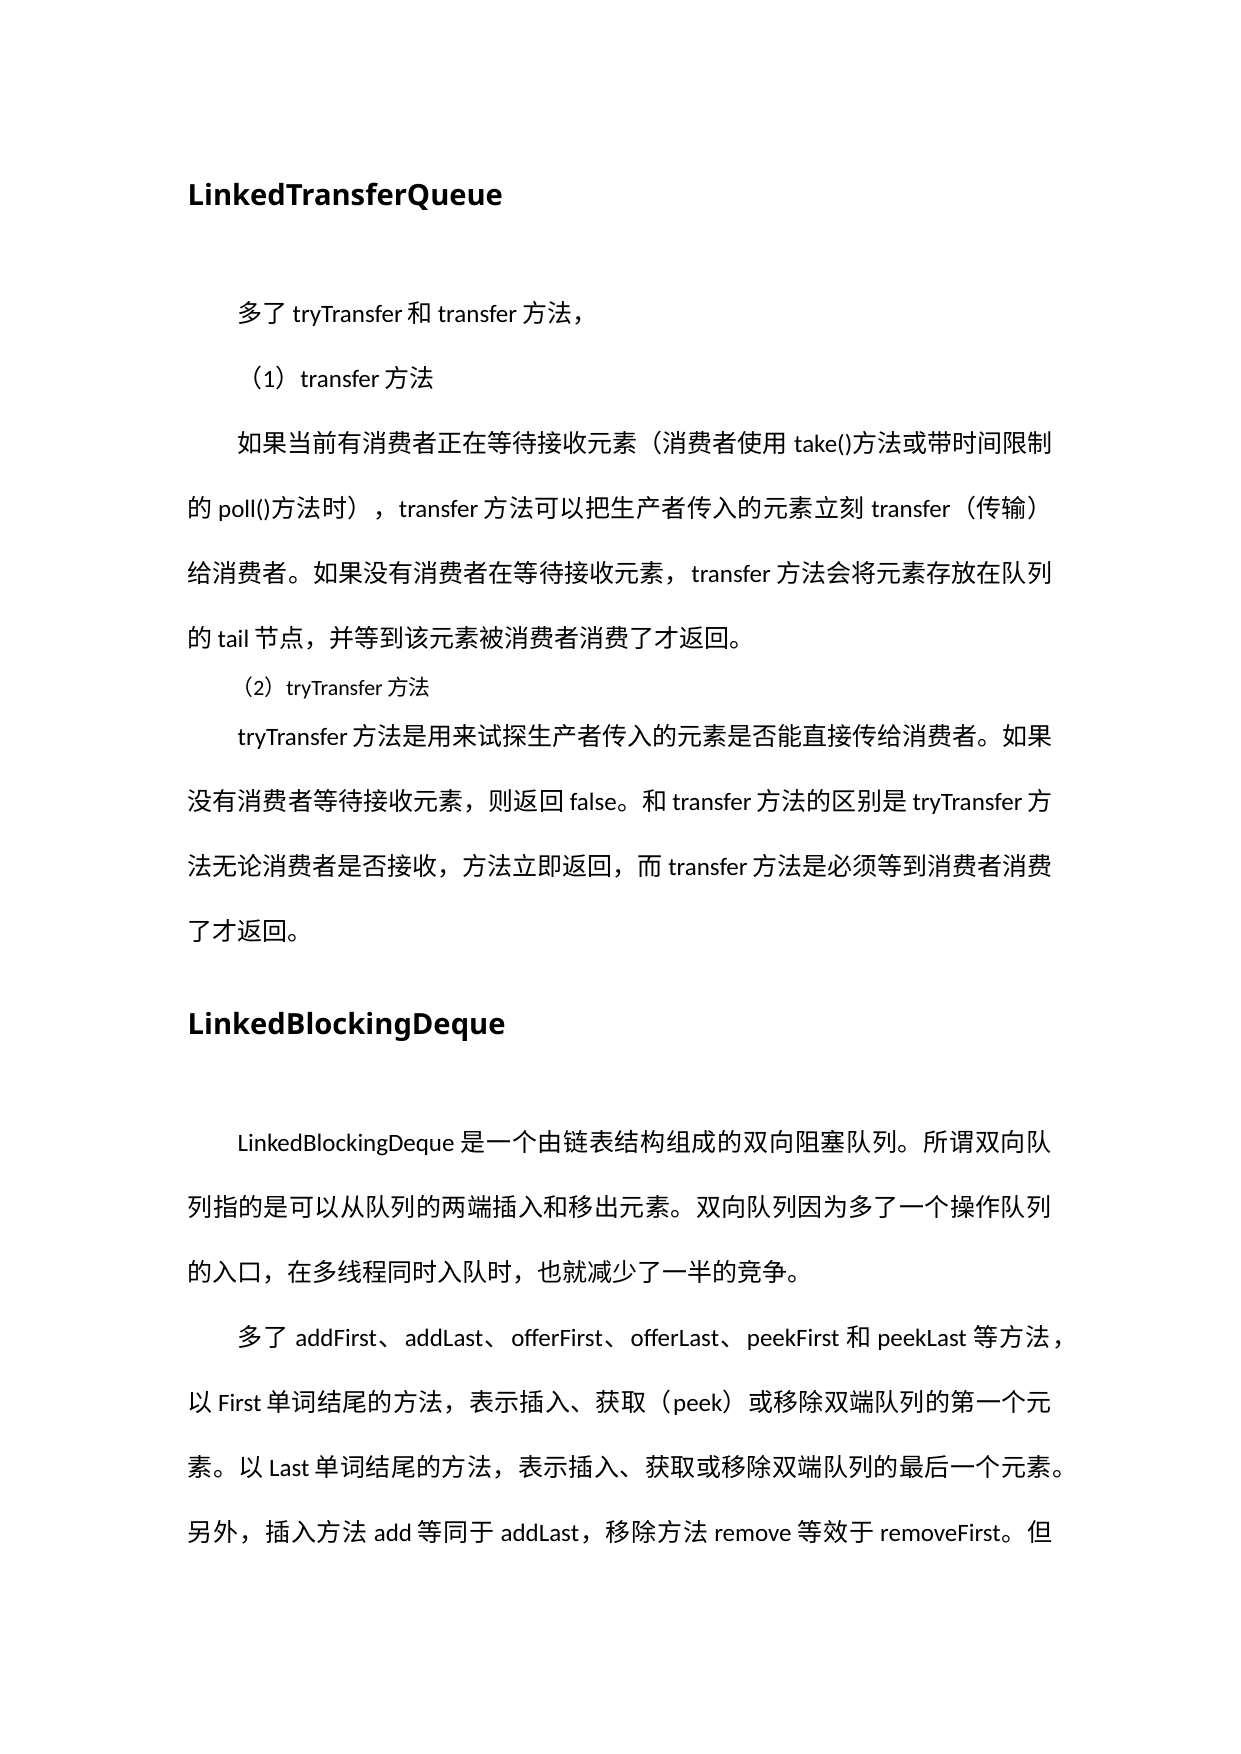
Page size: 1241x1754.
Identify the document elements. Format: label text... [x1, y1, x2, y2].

subtitle LinkedBlockingDeque [187, 991, 1053, 1056]
text LinkedBlockingDeque是一个由链表结构组成的双向阻塞队列。所谓双向队列指的是可以从队列的两端插入和移出元素。双向队列因为多了一个操作队列的入口，在多线程同时入队时，也就减少了一半的竞争。 [187, 1108, 1053, 1303]
text （2）tryTransfer方法 [187, 669, 1053, 702]
text （1）transfer方法 [187, 344, 1053, 409]
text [187, 1303, 1053, 1563]
text 如果当前有消费者正在等待接收元素（消费者使用take()方法或带时间限制的poll()方法时），transfer方法可以把生产者传入的元素立刻transfer（传输）给消费者。如果没有消费者在等待接收元素，transfer方法会将元素存放在队列的tail节点，并等到该元素被消费者消费了才返回。 [187, 409, 1053, 669]
text 多了tryTransfer和transfer方法， [187, 279, 1053, 344]
text tryTransfer方法是用来试探生产者传入的元素是否能直接传给消费者。如果没有消费者等待接收元素，则返回false。和transfer方法的区别是tryTransfer方法无论消费者是否接收，方法立即返回，而transfer方法是必须等到消费者消费了才返回。 [187, 702, 1053, 962]
subtitle LinkedTransferQueue [187, 162, 1053, 227]
